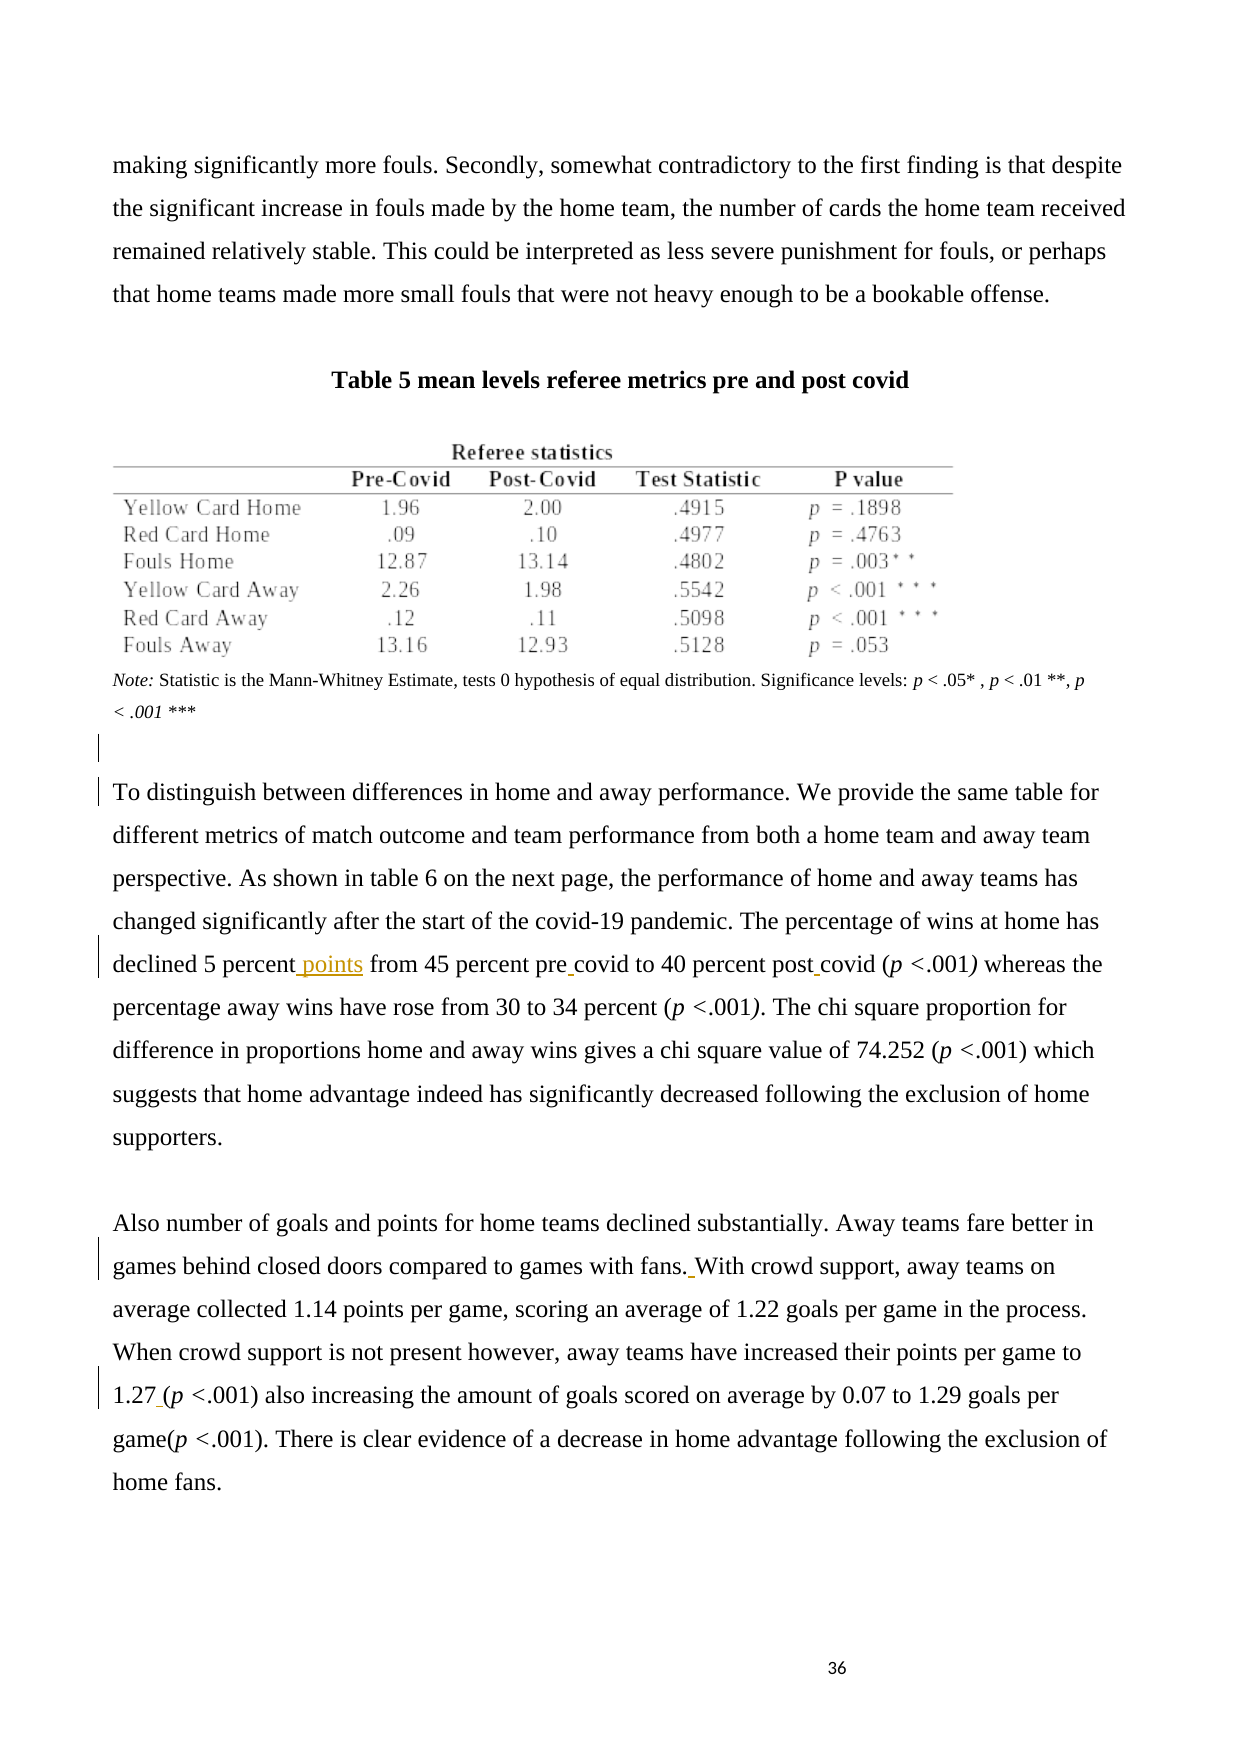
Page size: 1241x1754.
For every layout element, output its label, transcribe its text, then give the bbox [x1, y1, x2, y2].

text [112, 150, 1128, 308]
text Table 5 mean levels referee metrics pre and post covid [112, 366, 1128, 394]
text Also number of goals and points for home teams declined substantially. Away teams fare better in games behind closed doors compared to games with fans.With crowd support, away teams on average collected 1.14 points per game, scoring an average of 1.22 goals per game in the process. When crowd support is not present however, away teams have increased their points per game to 1.27(p <.001) also increasing the amount of goals scored on average by 0.07 to 1.29 goals per game(p <.001). There is clear evidence of a decrease in home advantage following the exclusion of home fans. [112, 1208, 1128, 1496]
text Note: Statistic is the Mann-Whitney Estimate, tests 0 hypothesis of equal distribution. Significance levels: p < .05* , p < .01 **, p < .001 *** [112, 409, 1128, 723]
text To distinguish between differences in home and away performance. We provide the same table for different metrics of match outcome and team performance from both a home team and away team perspective. As shown in table 6 on the next page, the performance of home and away teams has changed significantly after the start of the covid-19 pandemic. The percentage of wins at home has declined 5 percent from 45 percent precovid to 40 percent postcovid (p <.001) whereas the percentage away wins have rose from 30 to 34 percent (p <.001). The chi square proportion for difference in proportions home and away wins gives a chi square value of 74.252 (p <.001) which suggests that home advantage indeed has significantly decreased following the exclusion of home supporters. [112, 777, 1128, 1151]
